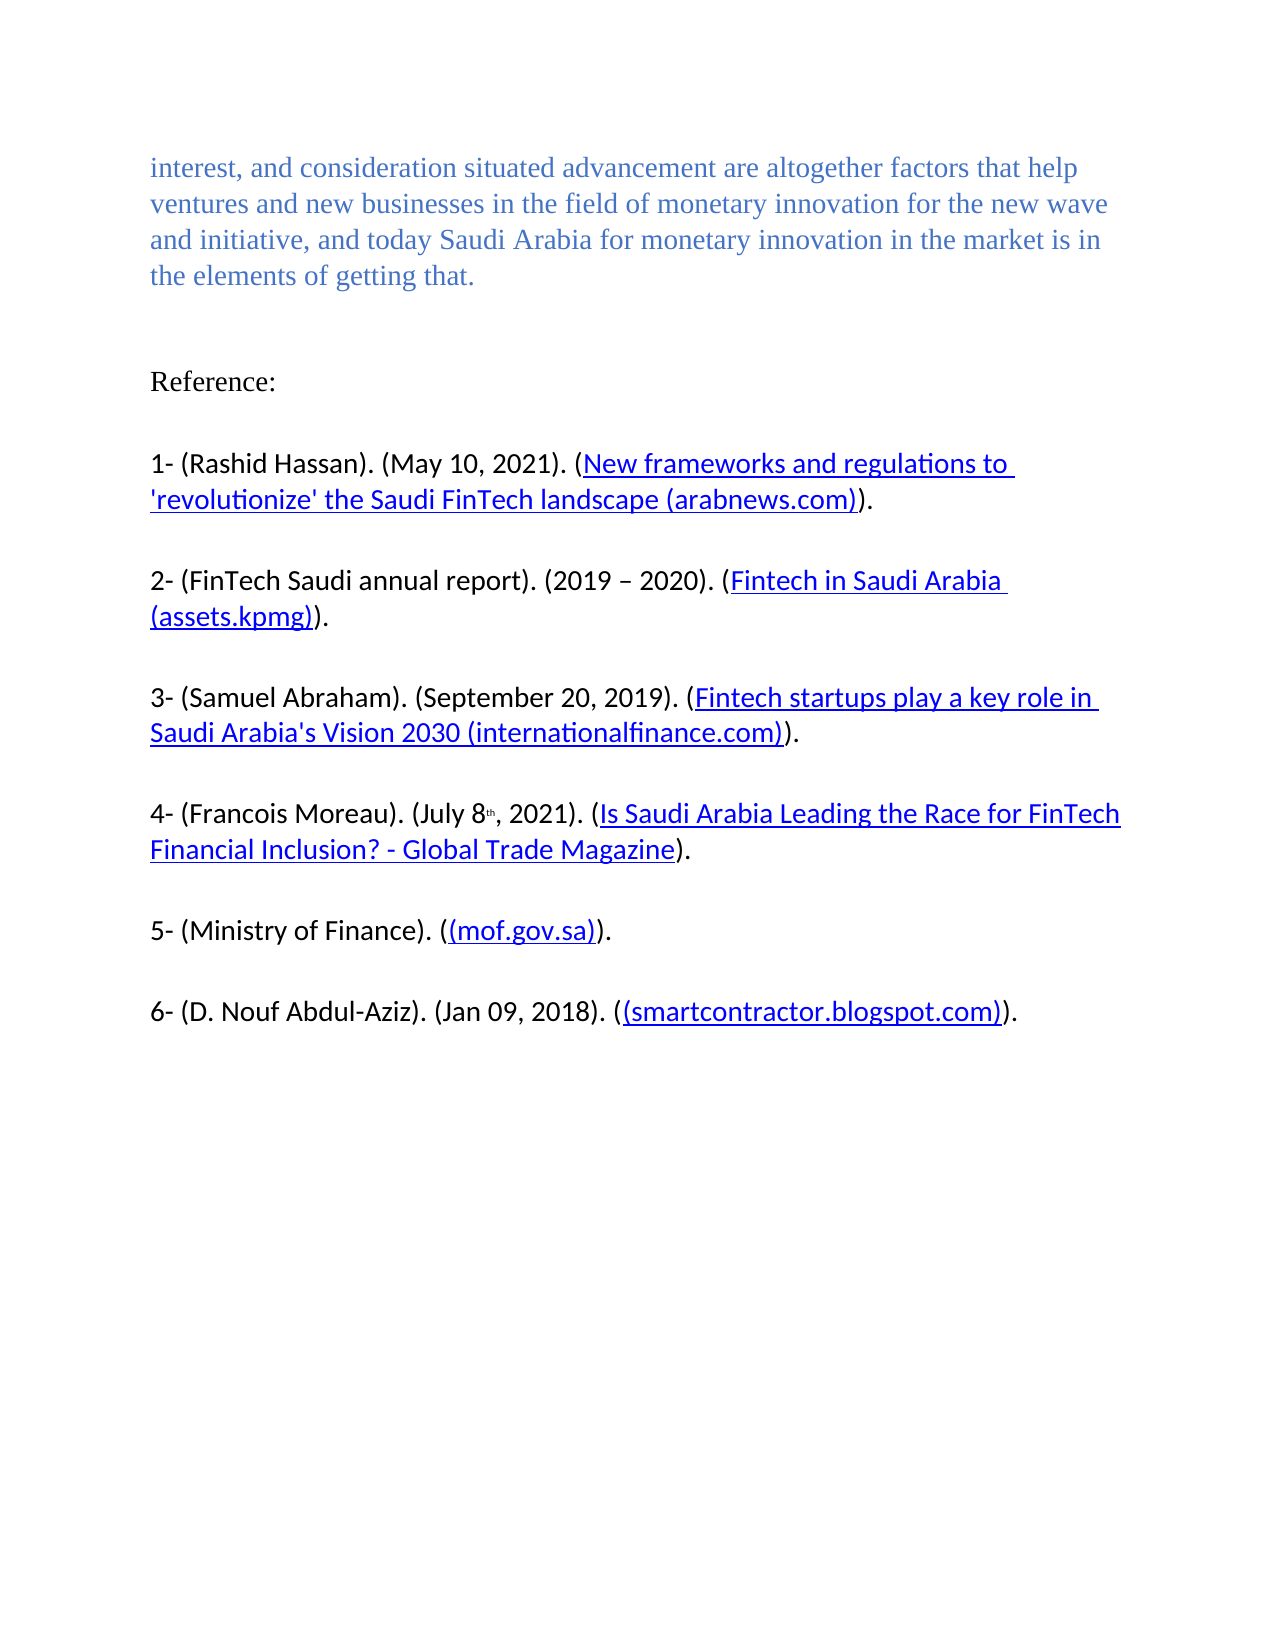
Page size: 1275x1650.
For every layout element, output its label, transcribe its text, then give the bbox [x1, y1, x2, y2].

text 6- (D. Nouf Abdul-Aziz). (Jan 09, 2018). ((smartcontractor.blogspot.com)). [150, 993, 1125, 1029]
text 3- (Samuel Abraham). (September 20, 2019). (Fintech startups play a key role in Saudi Arabia's Vision 2030 (internationalfinance.com)). [150, 679, 1125, 750]
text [150, 150, 1125, 292]
text 5- (Ministry of Finance). ((mof.gov.sa)). [150, 912, 1125, 948]
text 2- (FinTech Saudi annual report). (2019 – 2020). (Fintech in Saudi Arabia (assets.kpmg)). [150, 562, 1125, 633]
text 4- (Francois Moreau). (July 8th, 2021). (Is Saudi Arabia Leading the Race for FinTech Financial Inclusion? - Global Trade Magazine). [150, 796, 1125, 867]
text Reference: [150, 364, 1125, 398]
text 1- (Rashid Hassan). (May 10, 2021). (New frameworks and regulations to 'revolutionize' the Saudi FinTech landscape (arabnews.com)). [150, 446, 1125, 517]
